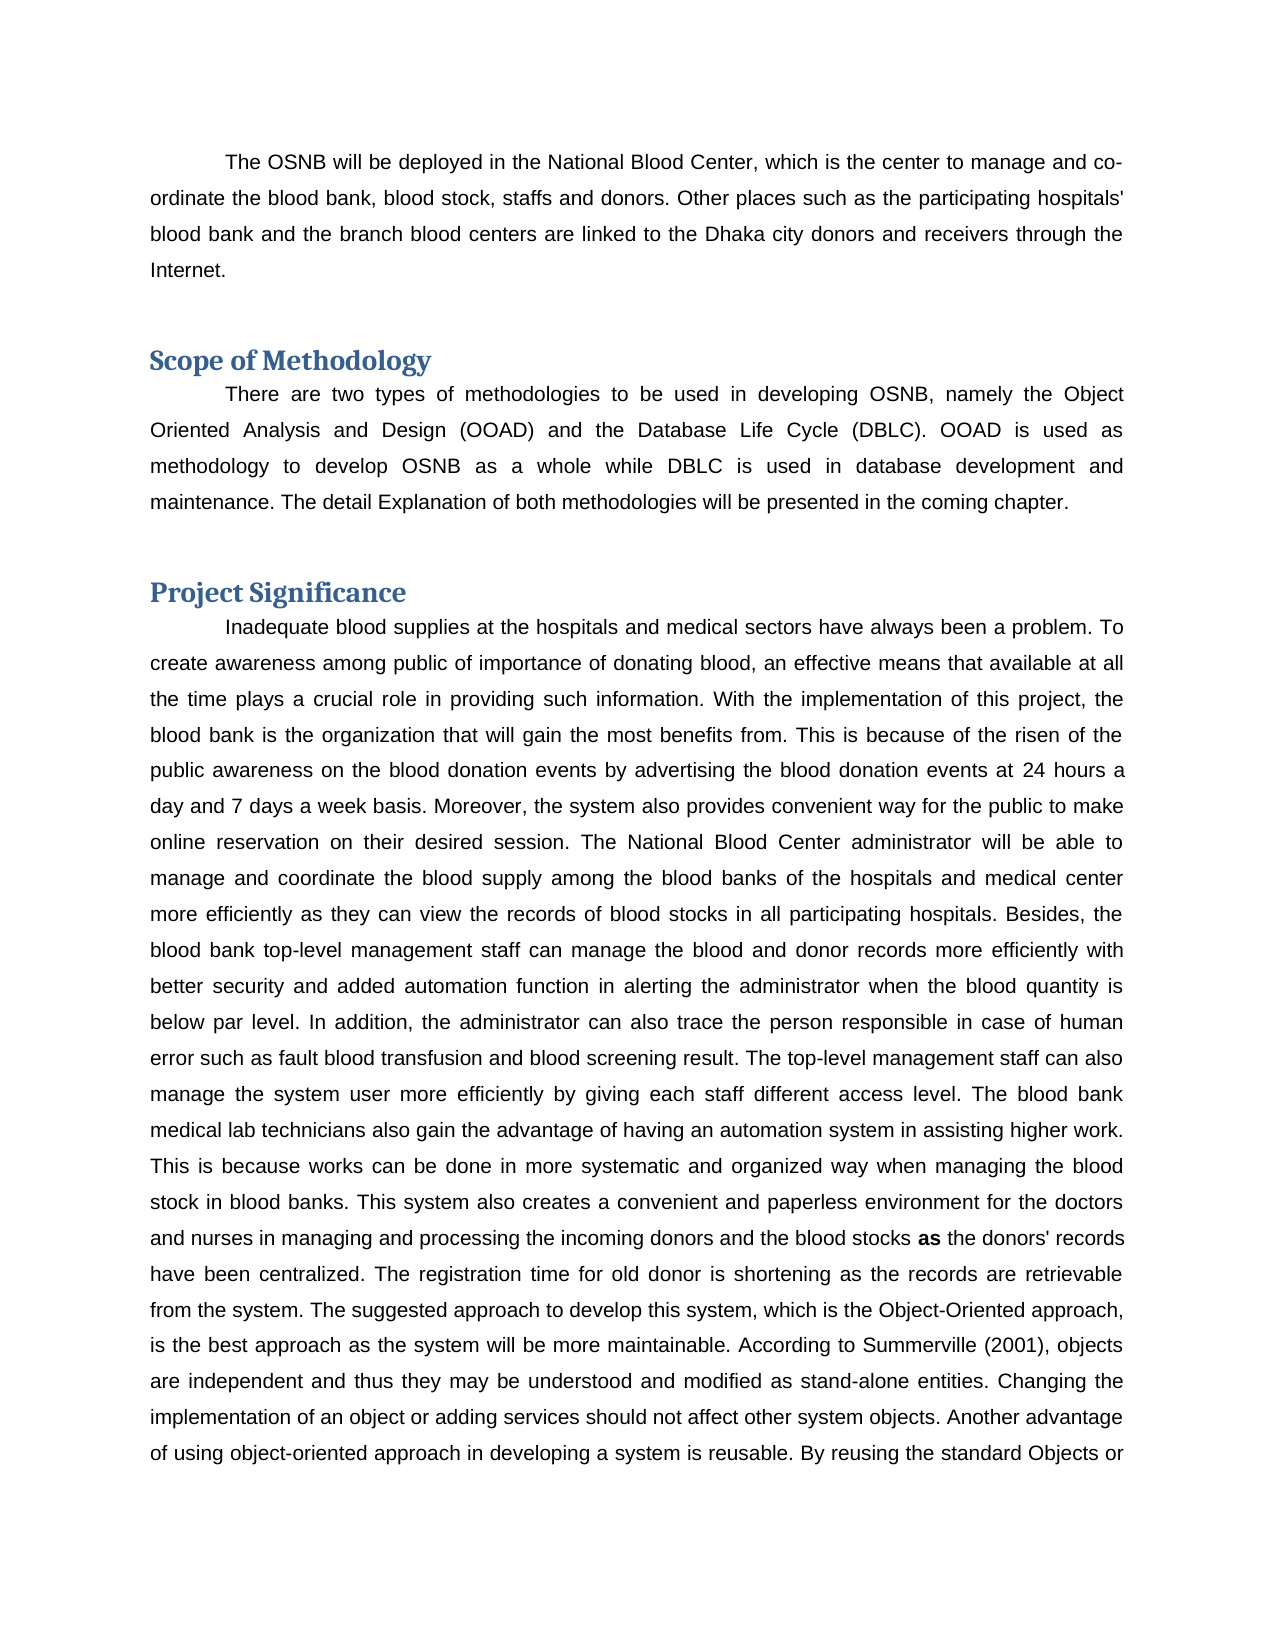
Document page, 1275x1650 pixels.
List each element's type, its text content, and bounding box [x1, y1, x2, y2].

subtitle Project Significance [150, 576, 1125, 609]
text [150, 614, 1125, 1465]
text There are two types of methodologies to be used in developing OSNB, namely the Object Oriented Analysis and Design (OOAD) and the Database Life Cycle (DBLC). OOAD is used as methodology to develop OSNB as a whole while DBLC is used in database development and maintenance. The detail Explanation of both methodologies will be presented in the coming chapter. [150, 382, 1125, 514]
text The OSNB will be deployed in the National Blood Center, which is the center to manage and co-ordinate the blood bank, blood stock, staffs and donors. Other places such as the participating hospitals' blood bank and the branch blood centers are linked to the Dhaka city donors and receivers through the Internet. [150, 150, 1125, 282]
subtitle Scope of Methodology [150, 344, 1125, 377]
